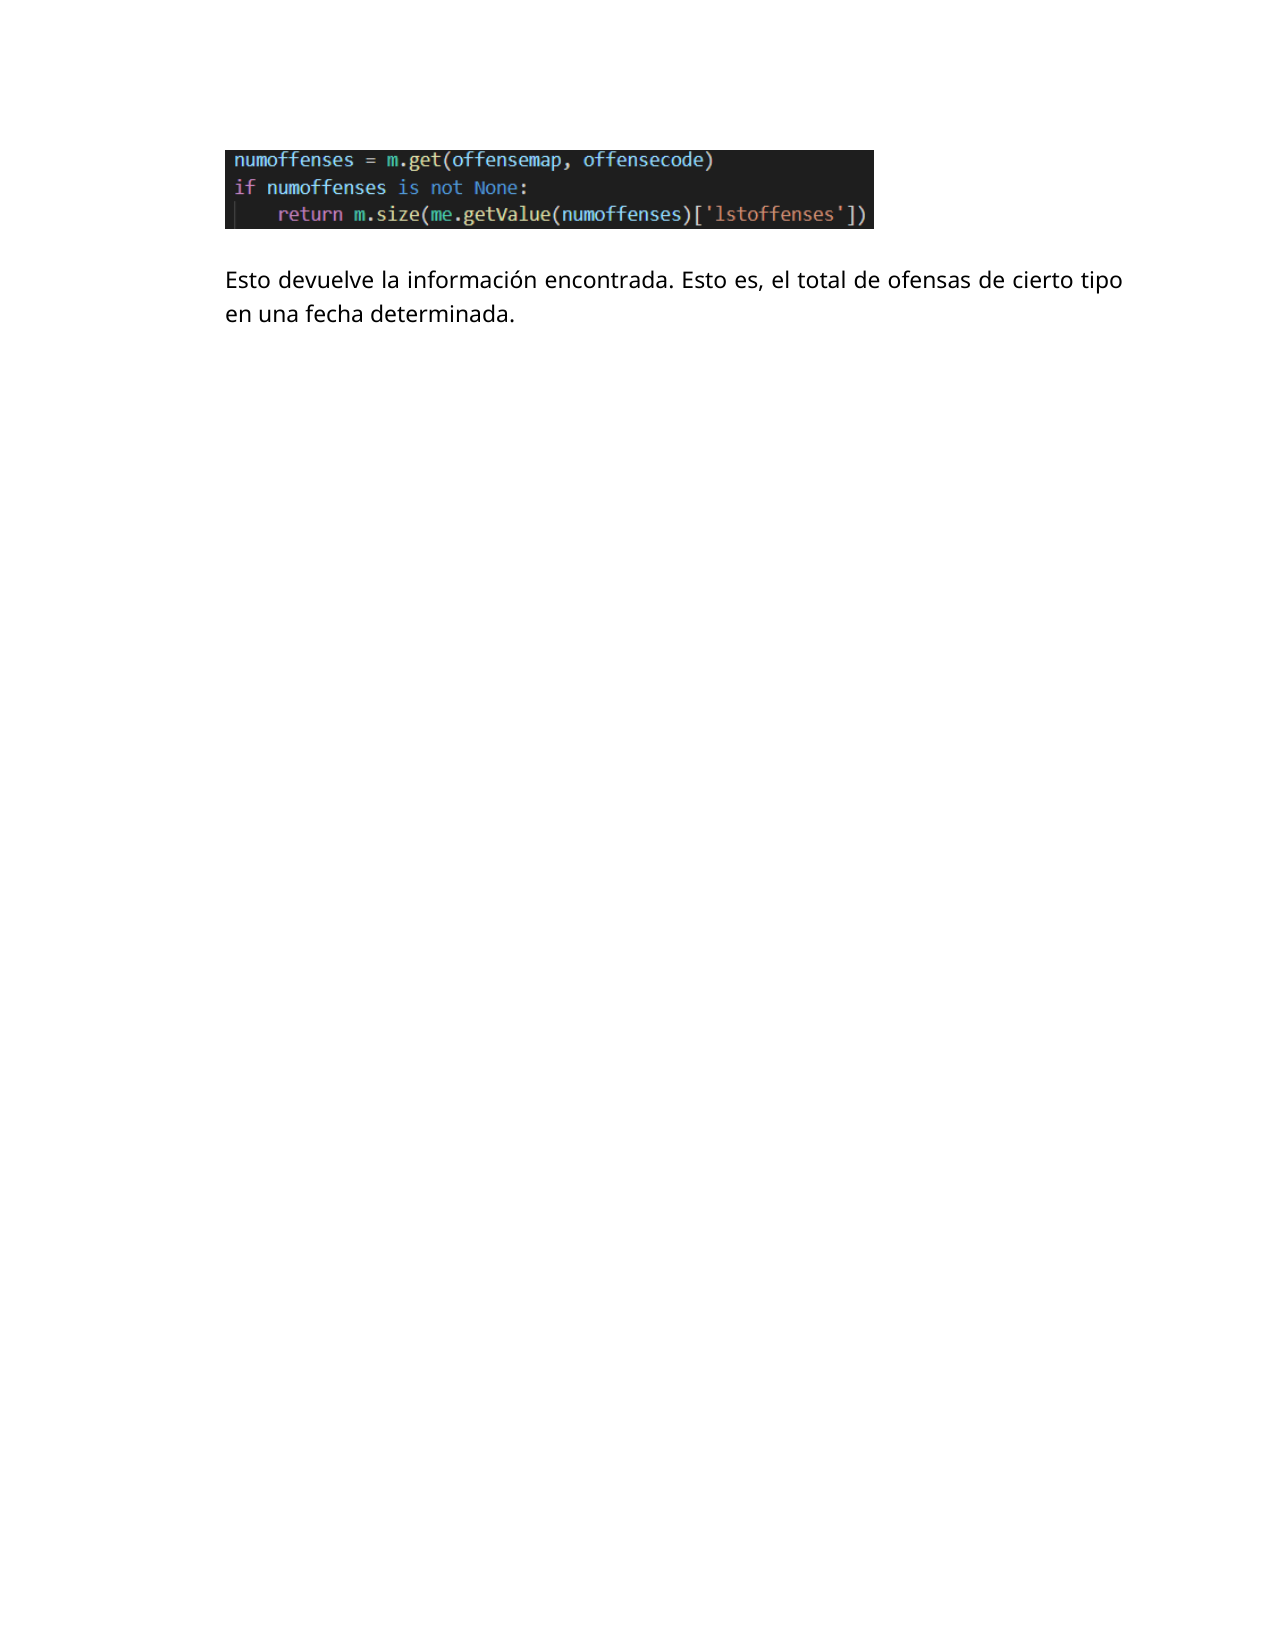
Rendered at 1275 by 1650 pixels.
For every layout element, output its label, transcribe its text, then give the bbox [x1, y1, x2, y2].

picture [225, 150, 874, 229]
list Esto devuelve la información encontrada. Esto es, el total de ofensas de cierto tipo en una fecha determinada. [225, 264, 1125, 329]
